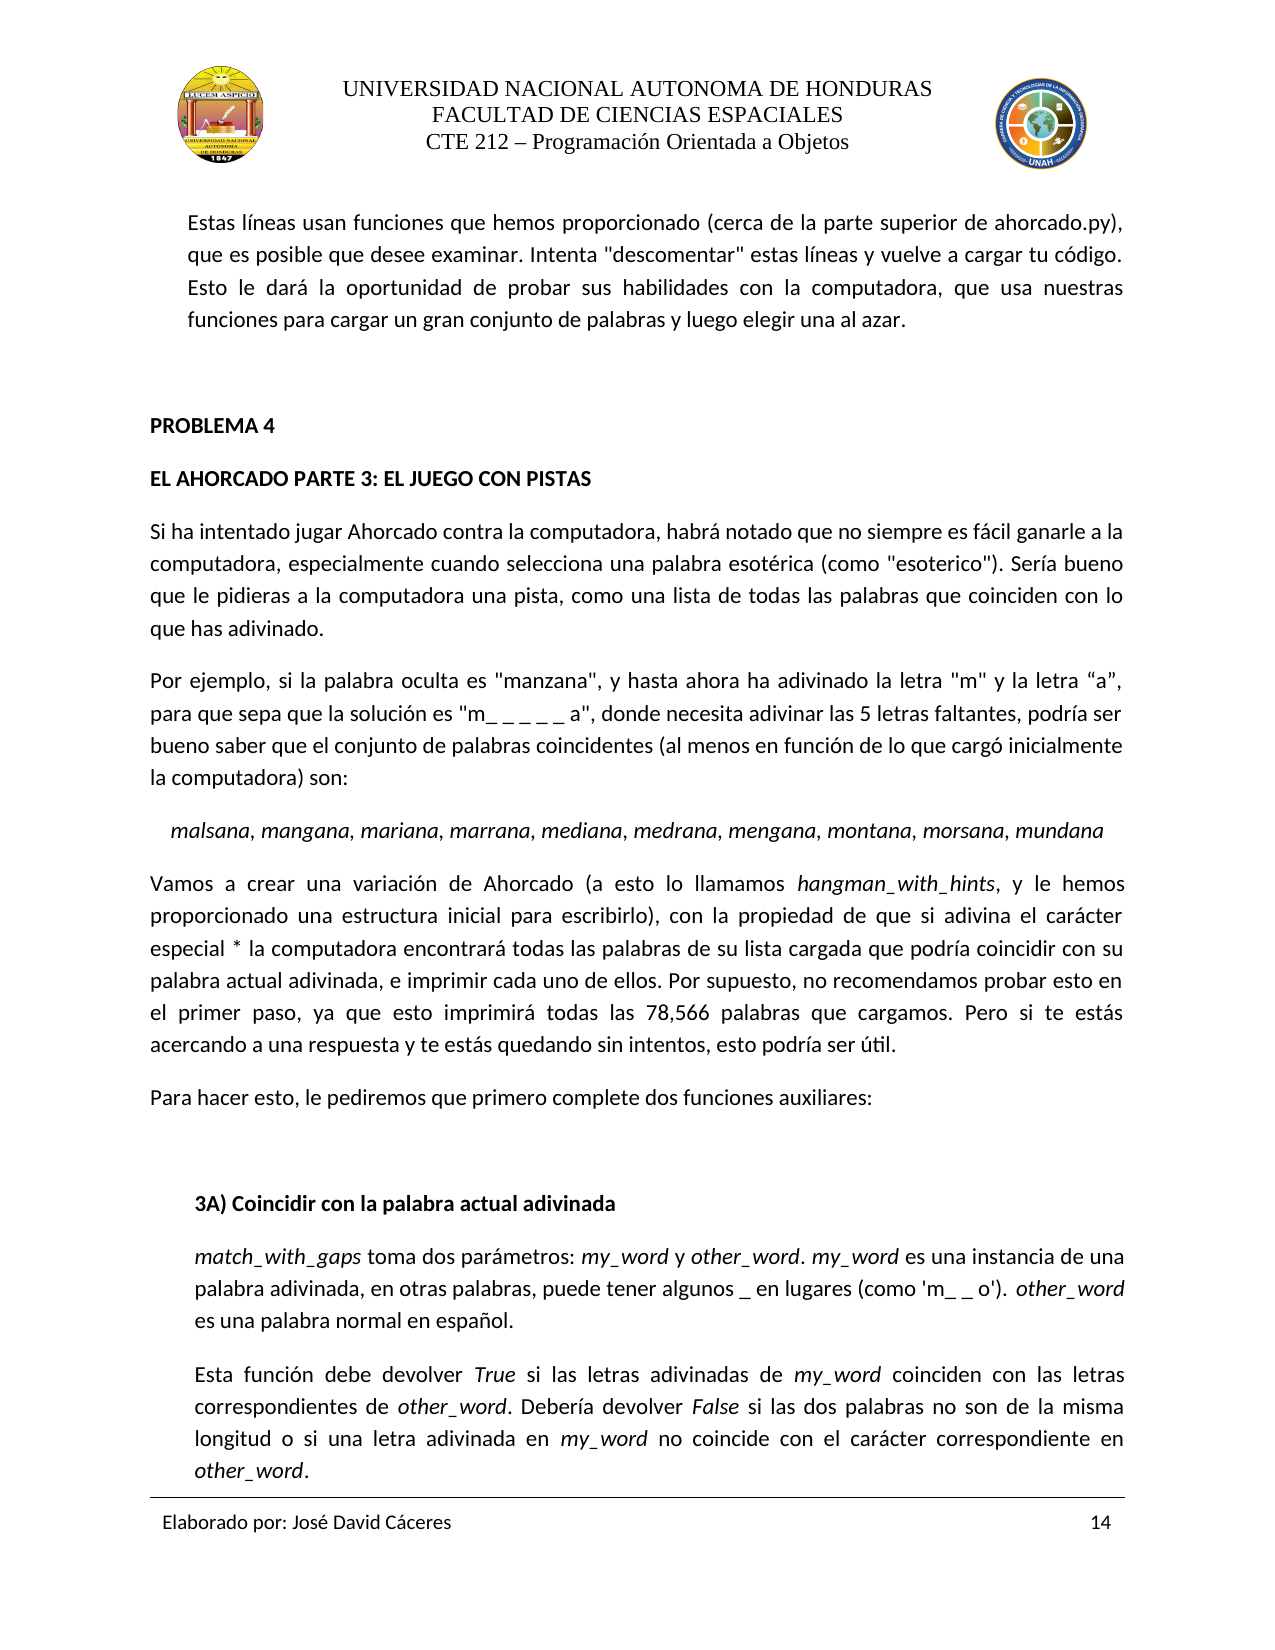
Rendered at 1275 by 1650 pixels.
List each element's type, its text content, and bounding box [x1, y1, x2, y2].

text 3A) Coincidir con la palabra actual adivinada [194, 1189, 1125, 1217]
text Para hacer esto, le pediremos que primero complete dos funciones auxiliares: [150, 1083, 1125, 1111]
text malsana, mangana, mariana, marrana, mediana, medrana, mengana, montana, morsana, mundana [150, 816, 1125, 844]
text EL AHORCADO PARTE 3: EL JUEGO CON PISTAS [150, 464, 1125, 492]
text Esta función debe devolver True si las letras adivinadas de my_word coinciden con las letras correspondientes de other_word. Debería devolver False si las dos palabras no son de la misma longitud o si una letra adivinada en my_word no coincide con el carácter correspondiente en other_word. [194, 1360, 1125, 1484]
text Estas líneas usan funciones que hemos proporcionado (cerca de la parte superior de ahorcado.py), que es posible que desee examinar. Intenta "descomentar" estas líneas y vuelve a cargar tu código. Esto le dará la oportunidad de probar sus habilidades con la computadora, que usa nuestras funciones para cargar un gran conjunto de palabras y luego elegir una al azar. [187, 208, 1125, 333]
text match_with_gaps toma dos parámetros: my_word y other_word. my_word es una instancia de una palabra adivinada, en otras palabras, puede tener algunos _ en lugares (como 'm_ _ o'). other_word es una palabra normal en español. [194, 1242, 1125, 1335]
text Por ejemplo, si la palabra oculta es "manzana", y hasta ahora ha adivinado la letra "m" y la letra “a”, para que sepa que la solución es "m_ _ _ _ _ a", donde necesita adivinar las 5 letras faltantes, podría ser bueno saber que el conjunto de palabras coincidentes (al menos en función de lo que cargó inicialmente la computadora) son: [150, 667, 1125, 791]
text Si ha intentado jugar Ahorcado contra la computadora, habrá notado que no siempre es fácil ganarle a la computadora, especialmente cuando selecciona una palabra esotérica (como "esoterico"). Sería bueno que le pidieras a la computadora una pista, como una lista de todas las palabras que coinciden con lo que has adivinado. [150, 517, 1125, 642]
picture [177, 66, 264, 163]
text PROBLEMA 4 [150, 411, 1125, 439]
text Vamos a crear una variación de Ahorcado (a esto lo llamamos hangman_with_hints, y le hemos proporcionado una estructura inicial para escribirlo), con la propiedad de que si adivina el carácter especial * la computadora encontrará todas las palabras de su lista cargada que podría coincidir con su palabra actual adivinada, e imprimir cada uno de ellos. Por supuesto, no recomendamos probar esto en el primer paso, ya que esto imprimirá todas las 78,566 palabras que cargamos. Pero si te estás acercando a una respuesta y te estás quedando sin intentos, esto podría ser útil. [150, 869, 1125, 1058]
picture [992, 76, 1090, 172]
